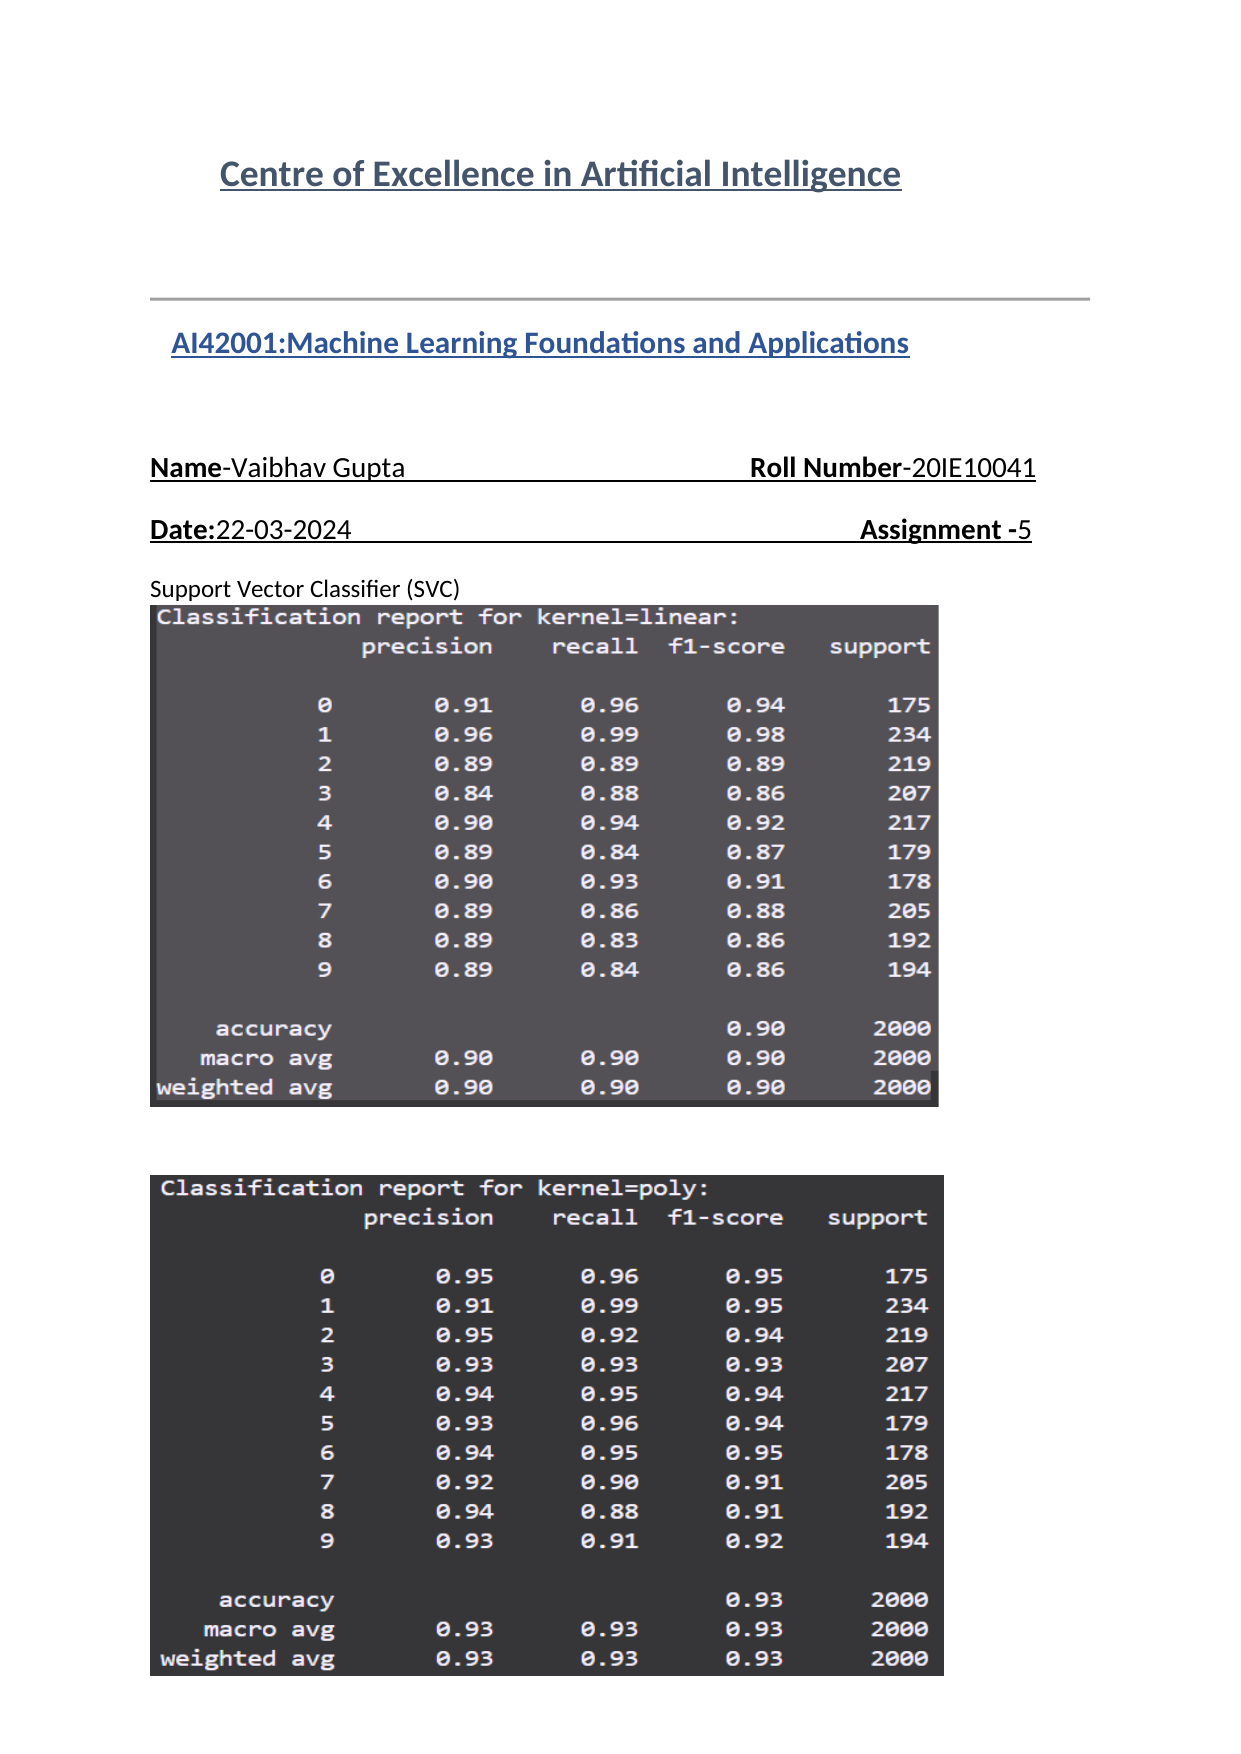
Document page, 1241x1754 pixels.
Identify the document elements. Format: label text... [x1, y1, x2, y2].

text Centre of Excellence in Artificial Intelligence [150, 150, 1090, 196]
text Name-Vaibhav Gupta Roll Number-20IE10041 [150, 449, 1090, 485]
picture [150, 1175, 944, 1676]
text Support Vector Classifier (SVC) [150, 573, 1090, 603]
text AI42001:Machine Learning Foundations and Applications [150, 323, 1090, 361]
picture [150, 605, 939, 1107]
text Date:22-03-2024 Assignment -5 [150, 511, 1090, 547]
